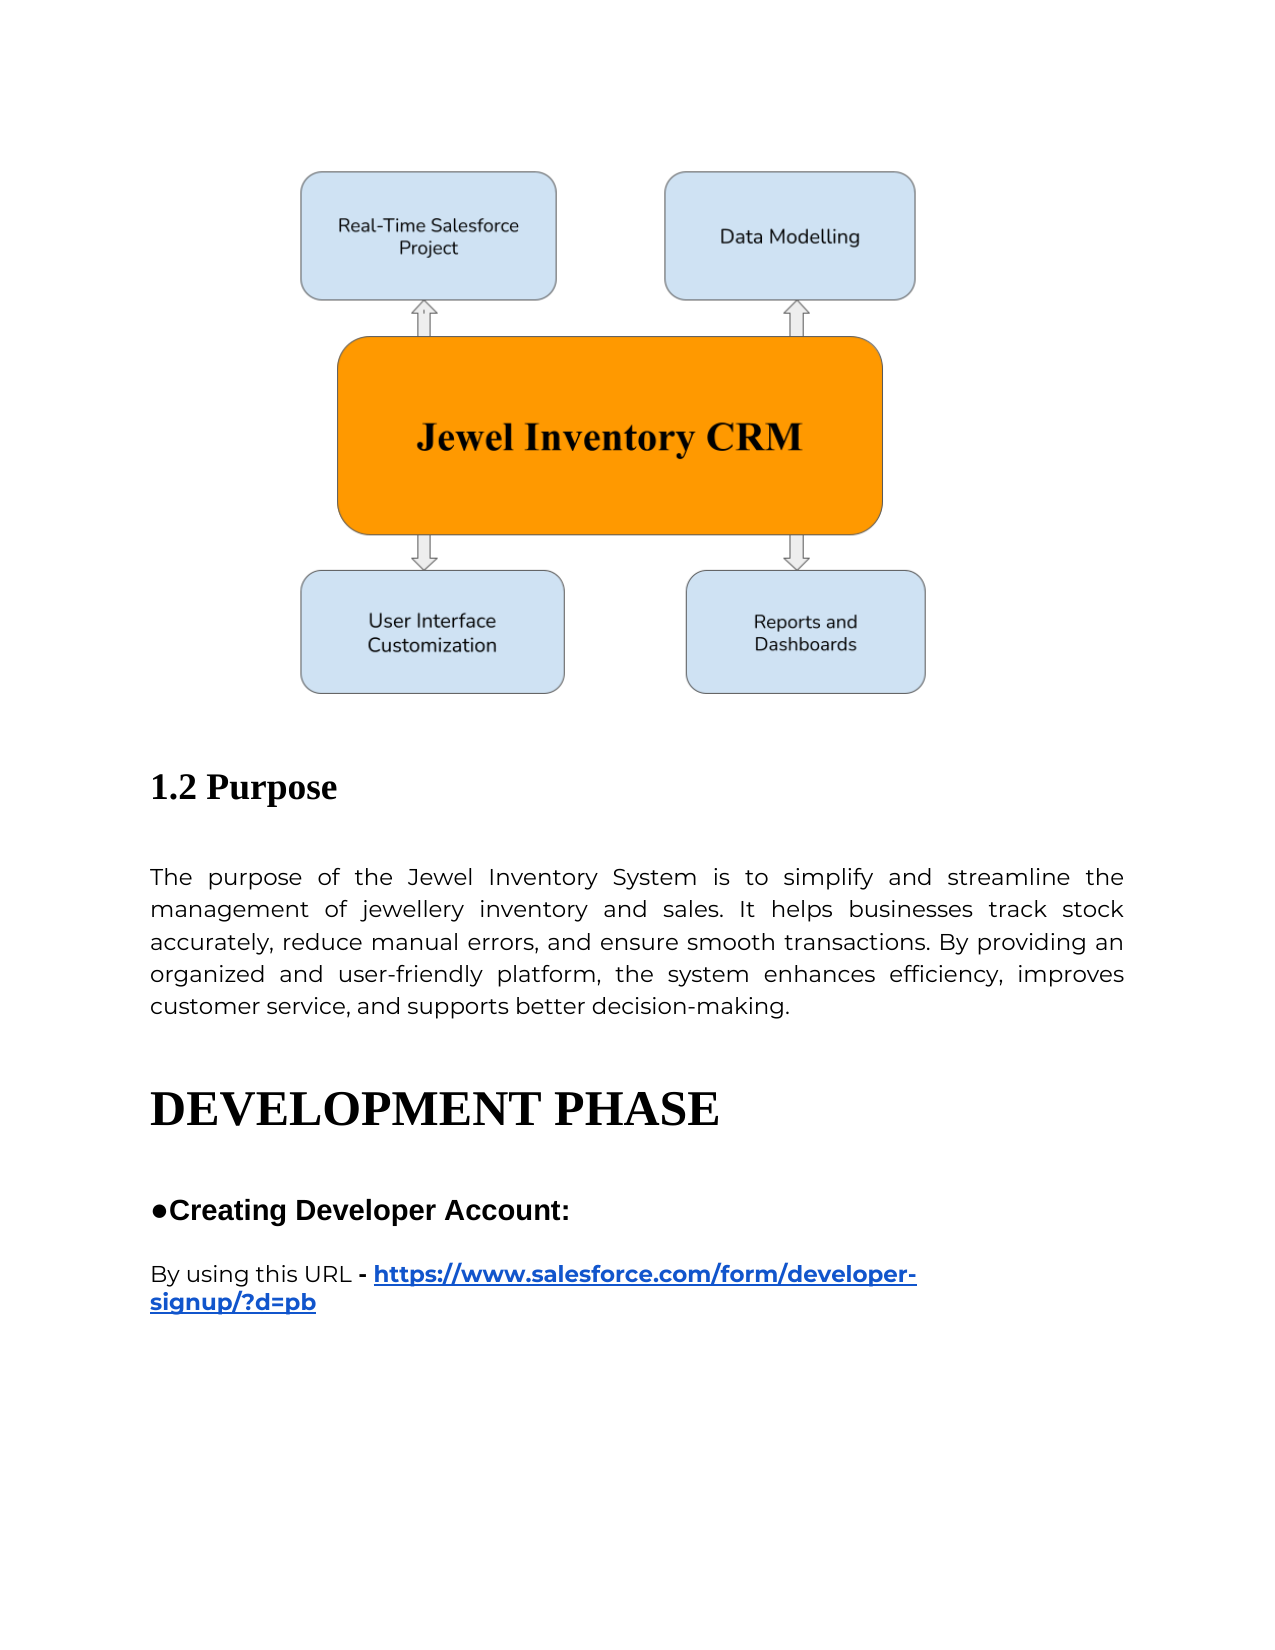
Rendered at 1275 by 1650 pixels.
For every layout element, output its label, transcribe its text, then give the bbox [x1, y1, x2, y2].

text DEVELOPMENT PHASE [150, 1079, 1125, 1136]
text The purpose of the Jewel Inventory System is to simplify and streamline the management of jewellery inventory and sales. It helps businesses track stock accurately, reduce manual errors, and ensure smooth transactions. By providing an organized and user-friendly platform, the system enhances efficiency, improves customer service, and supports better decision-making. [150, 864, 1125, 1020]
text By using this URL - https://www.salesforce.com/form/developer-signup/?d=pb [150, 1261, 953, 1316]
text 1.2 Purpose [150, 764, 1125, 808]
picture [150, 150, 1125, 698]
text ●Creating Developer Account: [150, 1191, 1125, 1227]
